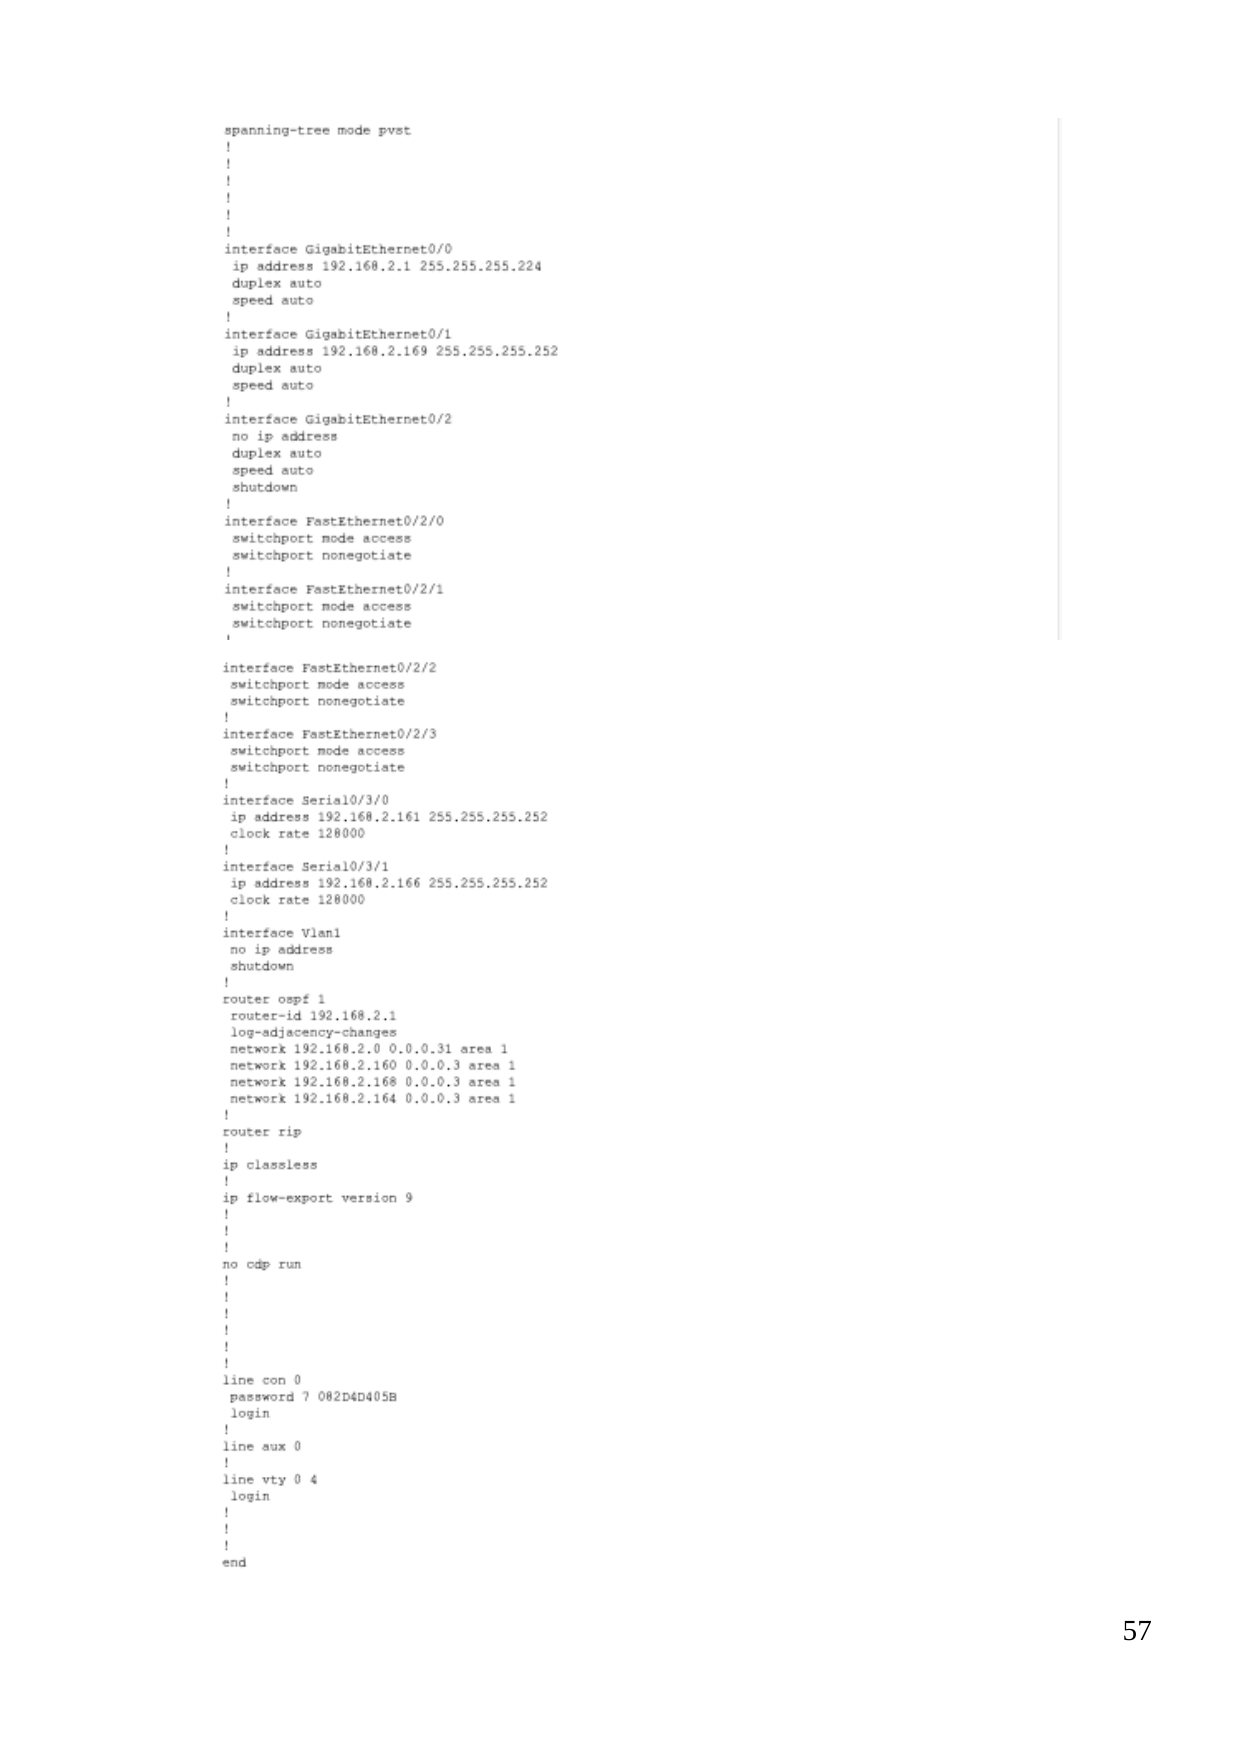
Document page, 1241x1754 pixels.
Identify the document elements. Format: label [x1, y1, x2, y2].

picture [221, 118, 1063, 640]
picture [221, 656, 1031, 1577]
